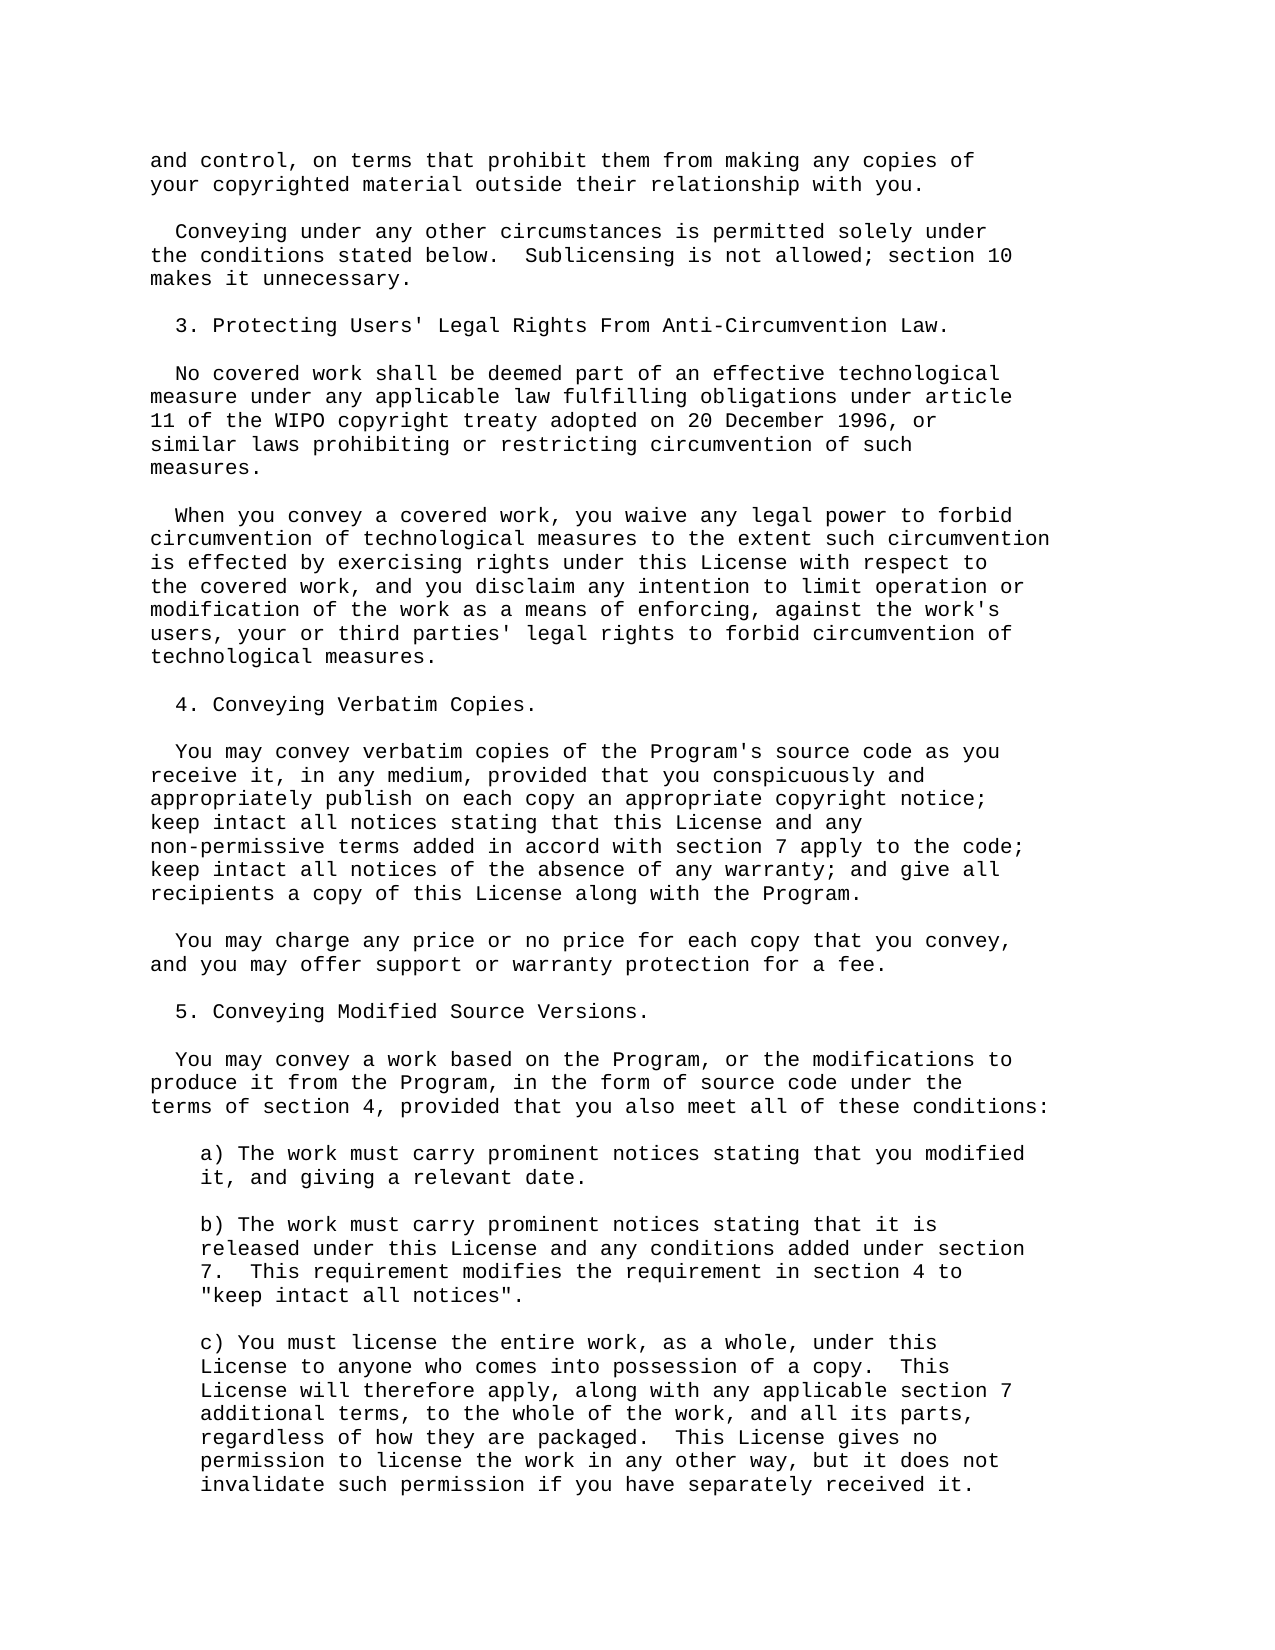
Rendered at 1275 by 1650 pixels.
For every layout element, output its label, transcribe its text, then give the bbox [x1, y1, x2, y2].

text and you may offer support or warranty protection for a fee. [150, 954, 1125, 978]
text appropriately publish on each copy an appropriate copyright notice; [150, 788, 1125, 812]
text You may convey a work based on the Program, or the modifications to [150, 1048, 1125, 1072]
text the covered work, and you disclaim any intention to limit operation or [150, 576, 1125, 599]
text 11 of the WIPO copyright treaty adopted on 20 December 1996, or [150, 410, 1125, 434]
text produce it from the Program, in the form of source code under the [150, 1072, 1125, 1096]
text users, your or third parties' legal rights to forbid circumvention of [150, 623, 1125, 647]
text You may convey verbatim copies of the Program's source code as you [150, 741, 1125, 765]
text receive it, in any medium, provided that you conspicuously and [150, 765, 1125, 788]
text measure under any applicable law fulfilling obligations under article [150, 386, 1125, 410]
text 7. This requirement modifies the requirement in section 4 to [150, 1261, 1125, 1285]
text b) The work must carry prominent notices stating that it is [150, 1214, 1125, 1238]
text similar laws prohibiting or restricting circumvention of such [150, 434, 1125, 457]
text "keep intact all notices". [150, 1285, 1125, 1309]
text circumvention of technological measures to the extent such circumvention [150, 528, 1125, 552]
text invalidate such permission if you have separately received it. [150, 1474, 1125, 1498]
text When you convey a covered work, you waive any legal power to forbid [150, 505, 1125, 528]
text Conveying under any other circumstances is permitted solely under [150, 221, 1125, 244]
text 3. Protecting Users' Legal Rights From Anti-Circumvention Law. [150, 316, 1125, 339]
text regardless of how they are packaged. This License gives no [150, 1427, 1125, 1451]
text released under this License and any conditions added under section [150, 1238, 1125, 1261]
text permission to license the work in any other way, but it does not [150, 1451, 1125, 1474]
text is effected by exercising rights under this License with respect to [150, 552, 1125, 576]
text makes it unnecessary. [150, 268, 1125, 292]
text keep intact all notices stating that this License and any [150, 812, 1125, 836]
text keep intact all notices of the absence of any warranty; and give all [150, 859, 1125, 883]
text terms of section 4, provided that you also meet all of these conditions: [150, 1096, 1125, 1119]
text No covered work shall be deemed part of an effective technological [150, 363, 1125, 386]
text modification of the work as a means of enforcing, against the work's [150, 599, 1125, 623]
text c) You must license the entire work, as a whole, under this [150, 1332, 1125, 1356]
text a) The work must carry prominent notices stating that you modified [150, 1143, 1125, 1167]
text your copyrighted material outside their relationship with you. [150, 174, 1125, 197]
text License to anyone who comes into possession of a copy. This [150, 1356, 1125, 1379]
text technological measures. [150, 647, 1125, 670]
text measures. [150, 457, 1125, 481]
text recipients a copy of this License along with the Program. [150, 883, 1125, 907]
text 5. Conveying Modified Source Versions. [150, 1001, 1125, 1025]
text and control, on terms that prohibit them from making any copies of [150, 150, 1125, 174]
text 4. Conveying Verbatim Copies. [150, 694, 1125, 717]
text additional terms, to the whole of the work, and all its parts, [150, 1403, 1125, 1427]
text You may charge any price or no price for each copy that you convey, [150, 930, 1125, 954]
text the conditions stated below. Sublicensing is not allowed; section 10 [150, 244, 1125, 268]
text License will therefore apply, along with any applicable section 7 [150, 1379, 1125, 1403]
text it, and giving a relevant date. [150, 1167, 1125, 1190]
text non-permissive terms added in accord with section 7 apply to the code; [150, 836, 1125, 859]
